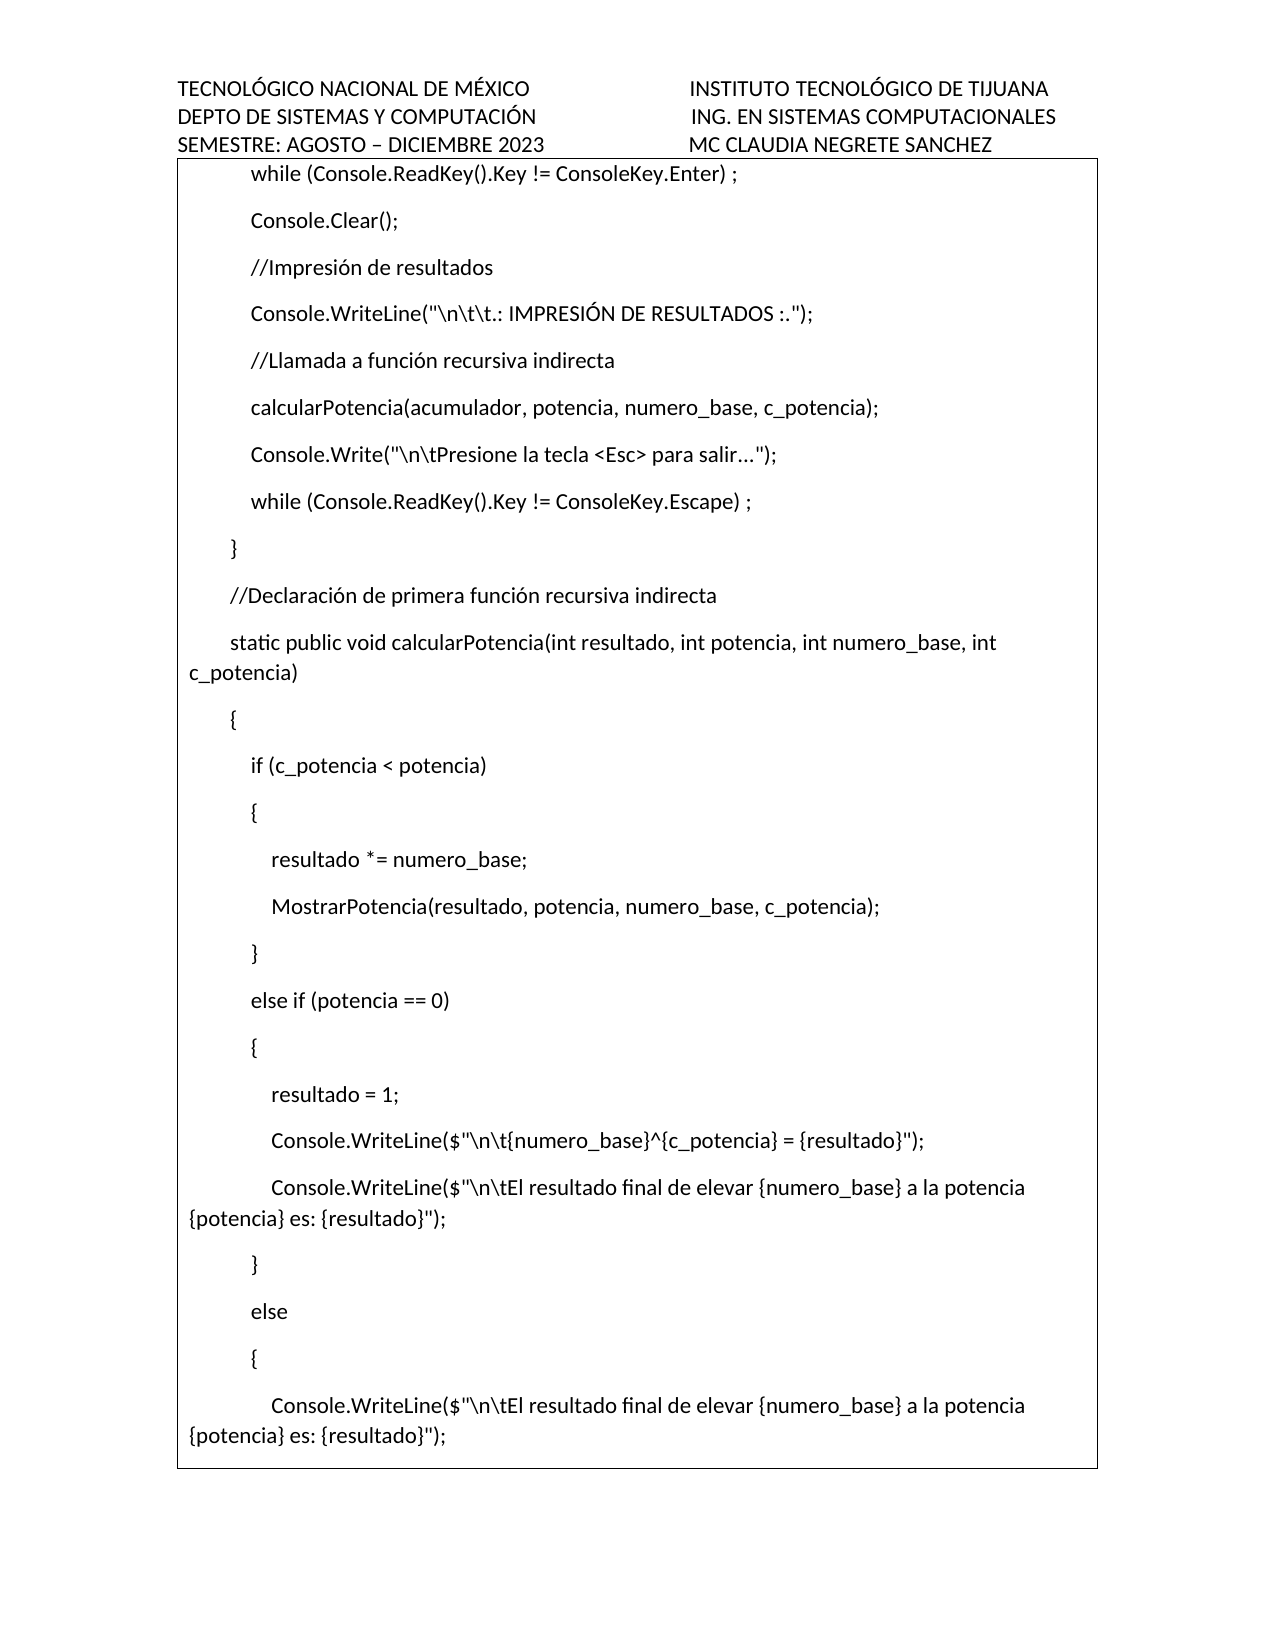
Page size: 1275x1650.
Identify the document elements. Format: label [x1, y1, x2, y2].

table_header [178, 159, 1097, 1468]
